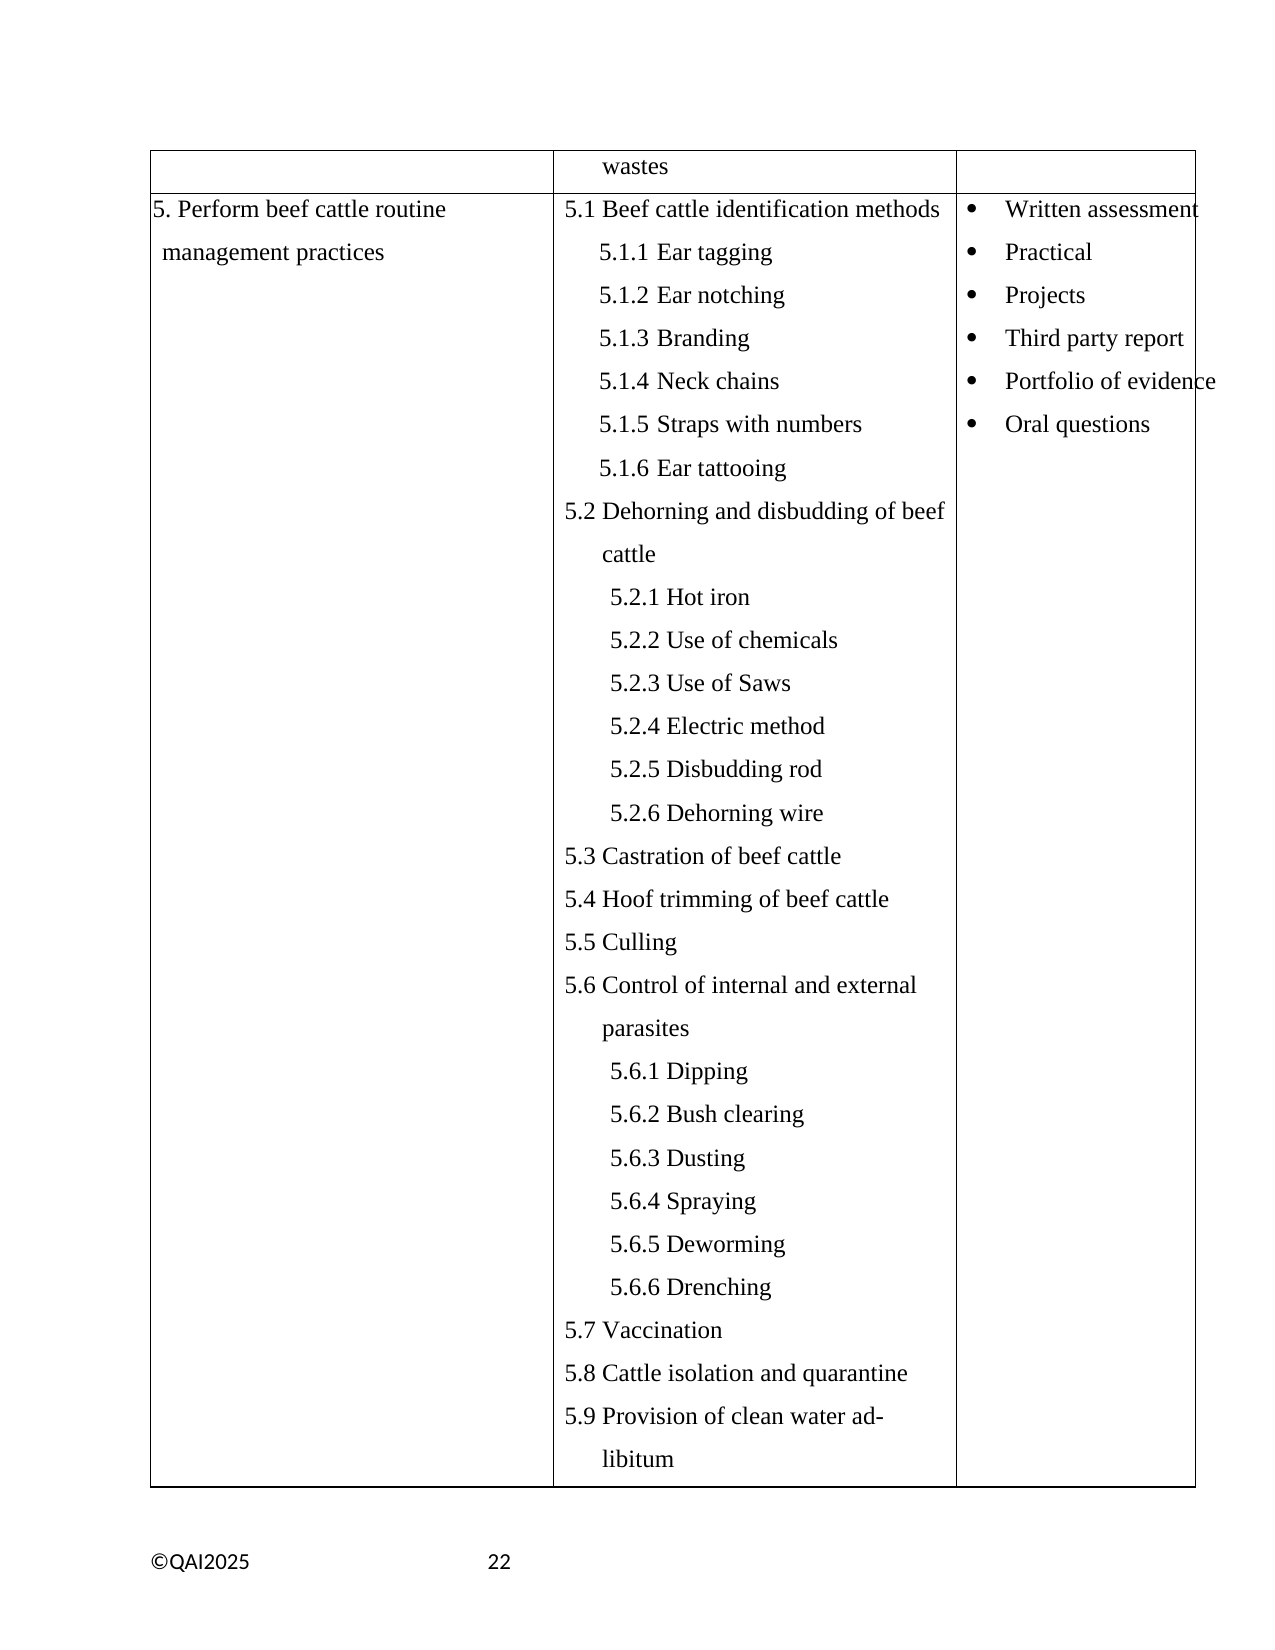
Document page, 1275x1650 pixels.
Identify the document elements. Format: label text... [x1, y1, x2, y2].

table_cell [151, 151, 553, 193]
table_cell Perform beef cattle routine management practices [151, 194, 553, 1486]
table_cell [957, 151, 1195, 193]
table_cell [957, 194, 1195, 1486]
table_cell Beef cattle identification methods Ear tagging Ear notching Branding Neck chains Straps with numbers Ear tattooing Dehorning and disbudding of beef cattle Hot iron Use of chemicals Use of Saws Electric method Disbudding rod Dehorning wire Castration of beef cattle Hoof trimming of beef cattle Culling Control of internal and external parasites Dipping Bush clearing Dusting Spraying Deworming Drenching Vaccination Cattle isolation and quarantine Provision of clean water ad-libitum [554, 194, 956, 1486]
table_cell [554, 151, 956, 193]
